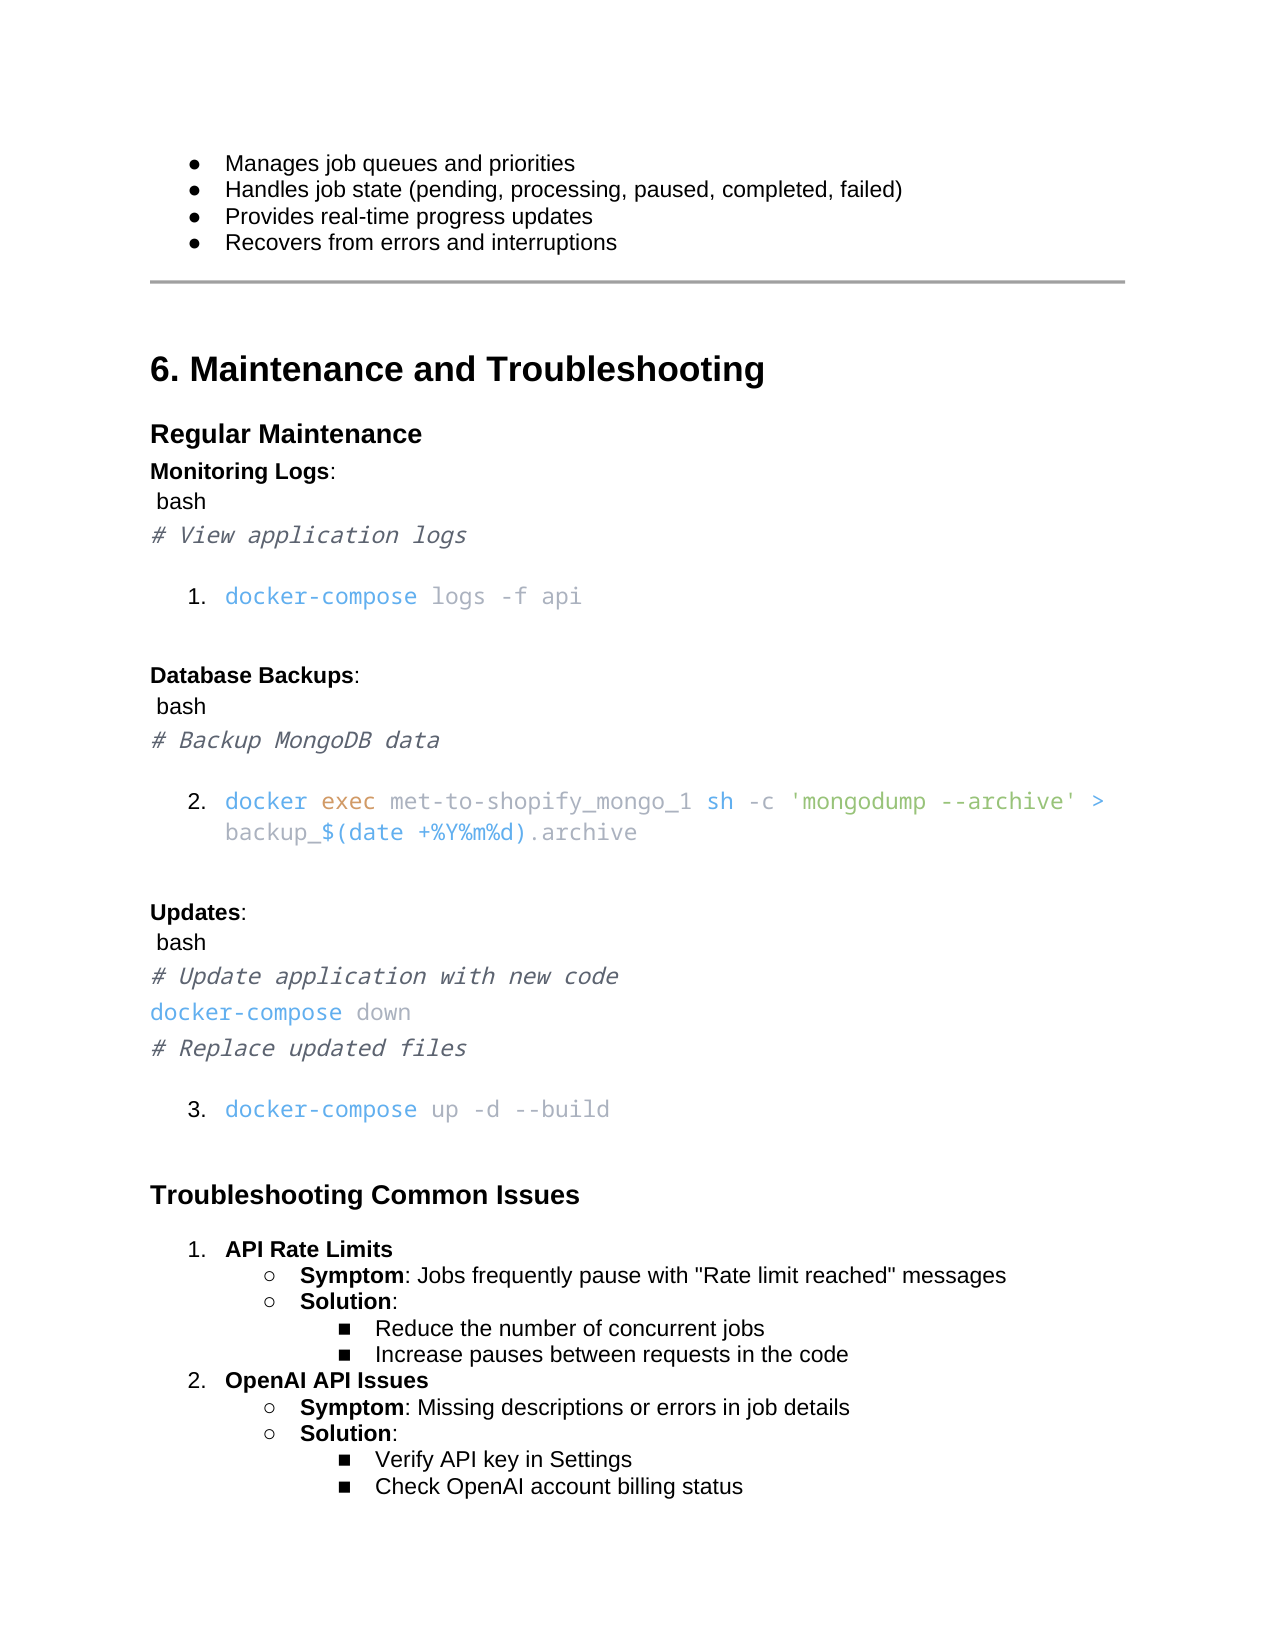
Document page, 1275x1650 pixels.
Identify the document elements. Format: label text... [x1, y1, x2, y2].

text docker-compose down [150, 996, 1125, 1027]
text Database Backups: bash # Backup MongoDB data [150, 662, 1125, 755]
list Provides real-time progress updates [187, 203, 1125, 229]
list Verify API key in Settings [337, 1446, 1125, 1473]
list Solution: [262, 1288, 1125, 1314]
list docker-compose logs -f api [187, 580, 1125, 637]
text # Replace updated files [150, 1032, 1125, 1063]
list Increase pauses between requests in the code [337, 1341, 1125, 1367]
text Updates: bash # Update application with new code [150, 898, 1125, 991]
list Check OpenAI account billing status [337, 1473, 1125, 1499]
list Recovers from errors and interruptions [187, 229, 1125, 255]
subtitle Troubleshooting Common Issues [150, 1179, 1125, 1211]
text Monitoring Logs: bash # View application logs [150, 458, 1125, 550]
list Handles job state (pending, processing, paused, completed, failed) [187, 176, 1125, 203]
list Manages job queues and priorities [187, 150, 1125, 176]
subtitle 6. Maintenance and Troubleshooting [150, 348, 1125, 389]
list Solution: [262, 1420, 1125, 1446]
list docker exec met-to-shopify_mongo_1 sh -c 'mongodump --archive' > backup_$(date +%Y%m%d).archive [187, 784, 1125, 873]
subtitle Regular Maintenance [150, 418, 1125, 449]
list docker-compose up -d --build [187, 1092, 1125, 1150]
list OpenAI API Issues [187, 1367, 1125, 1394]
list API Rate Limits [187, 1236, 1125, 1262]
list Reduce the number of concurrent jobs [337, 1314, 1125, 1341]
list Symptom: Jobs frequently pause with "Rate limit reached" messages [262, 1262, 1125, 1288]
list Symptom: Missing descriptions or errors in job details [262, 1394, 1125, 1420]
